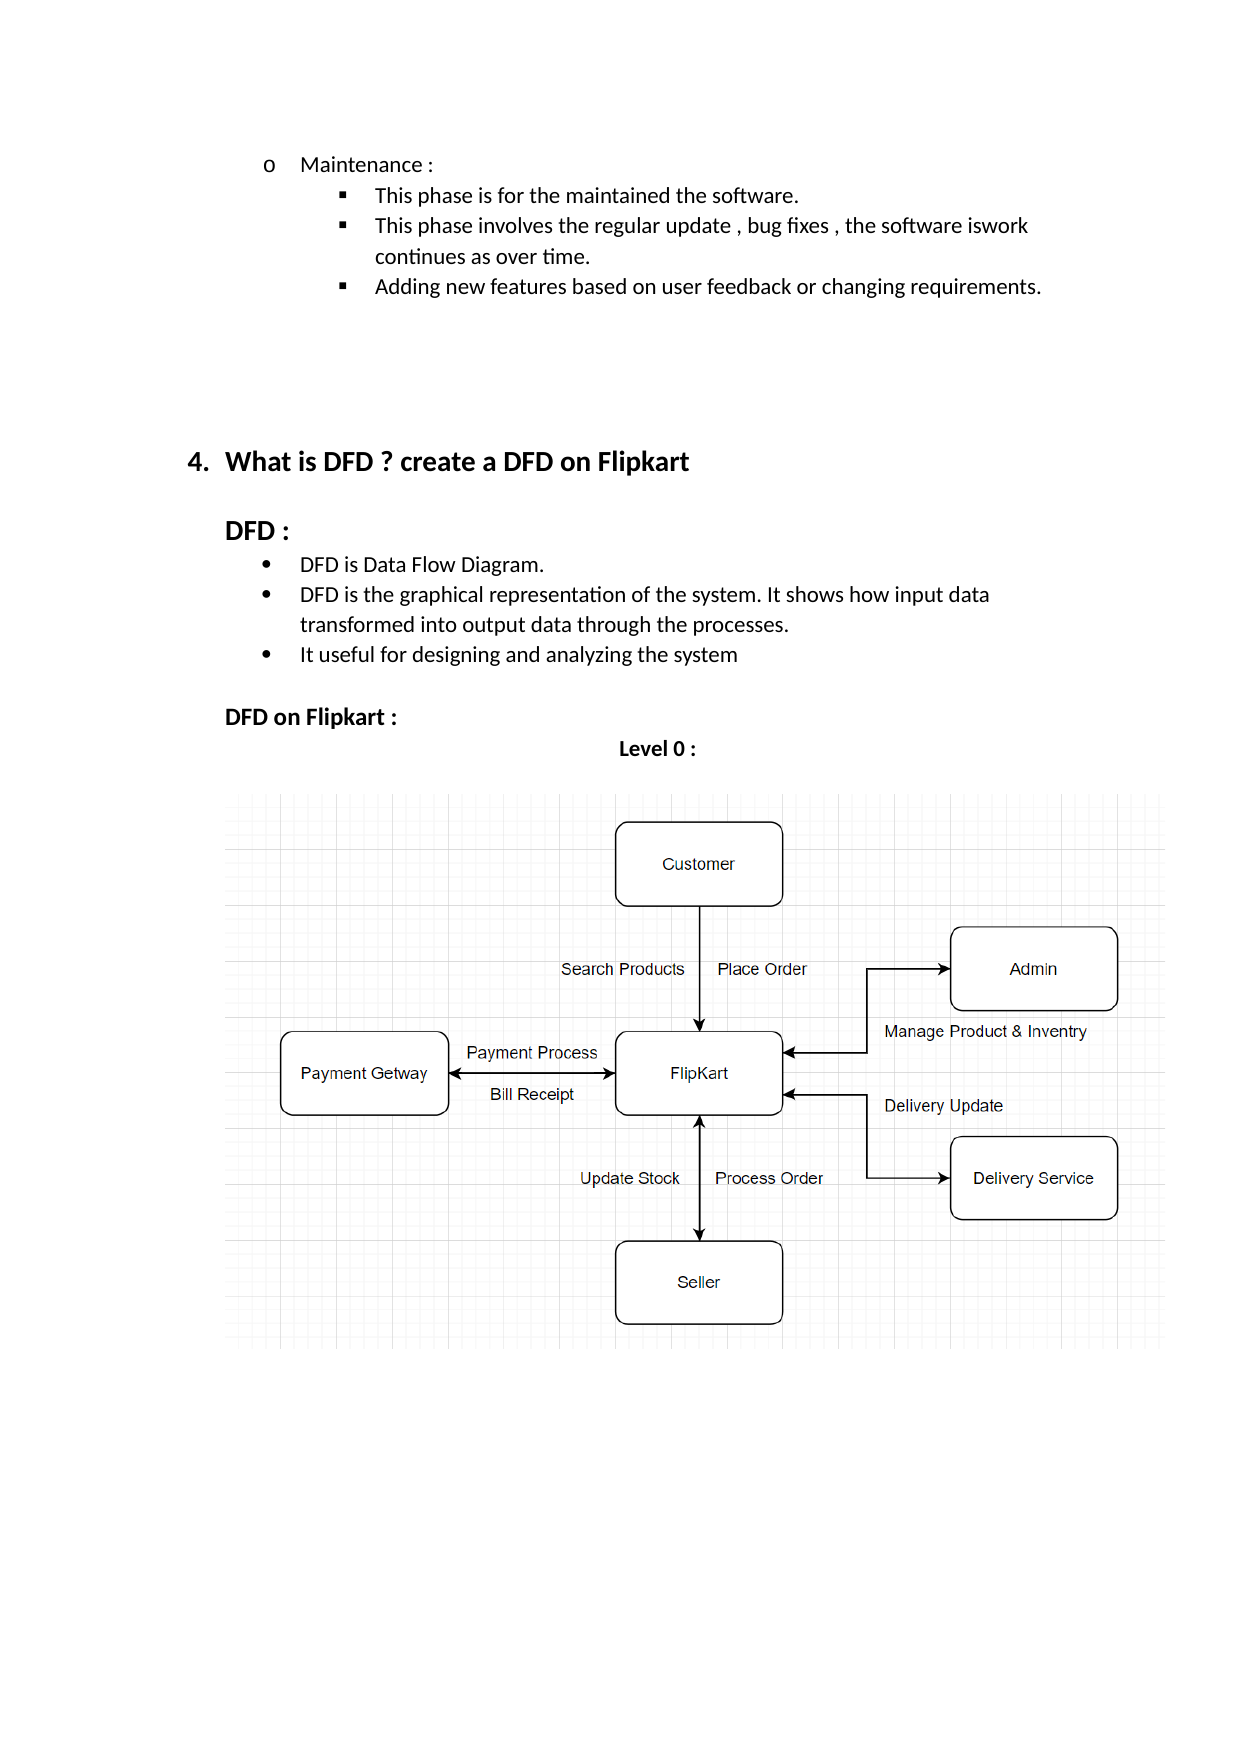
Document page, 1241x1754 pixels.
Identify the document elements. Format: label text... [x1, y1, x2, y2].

list Level 0 : [225, 734, 1090, 762]
list What is DFD ? create a DFD on Flipkart [187, 443, 1090, 478]
list Maintenance : [262, 150, 1090, 179]
list This phase is for the maintained the software. [337, 181, 1090, 209]
list Adding new features based on user feedback or changing requirements. [337, 272, 1090, 300]
picture [225, 794, 1166, 1349]
list It useful for designing and analyzing the system [262, 641, 1090, 669]
list DFD on Flipkart : [225, 701, 1090, 732]
list DFD : [225, 512, 1090, 547]
list DFD is the graphical representation of the system. It shows how input data transformed into output data through the processes. [262, 580, 1090, 638]
list DFD is Data Flow Diagram. [262, 550, 1090, 578]
list This phase involves the regular update , bug fixes , the software iswork continues as over time. [337, 212, 1090, 270]
